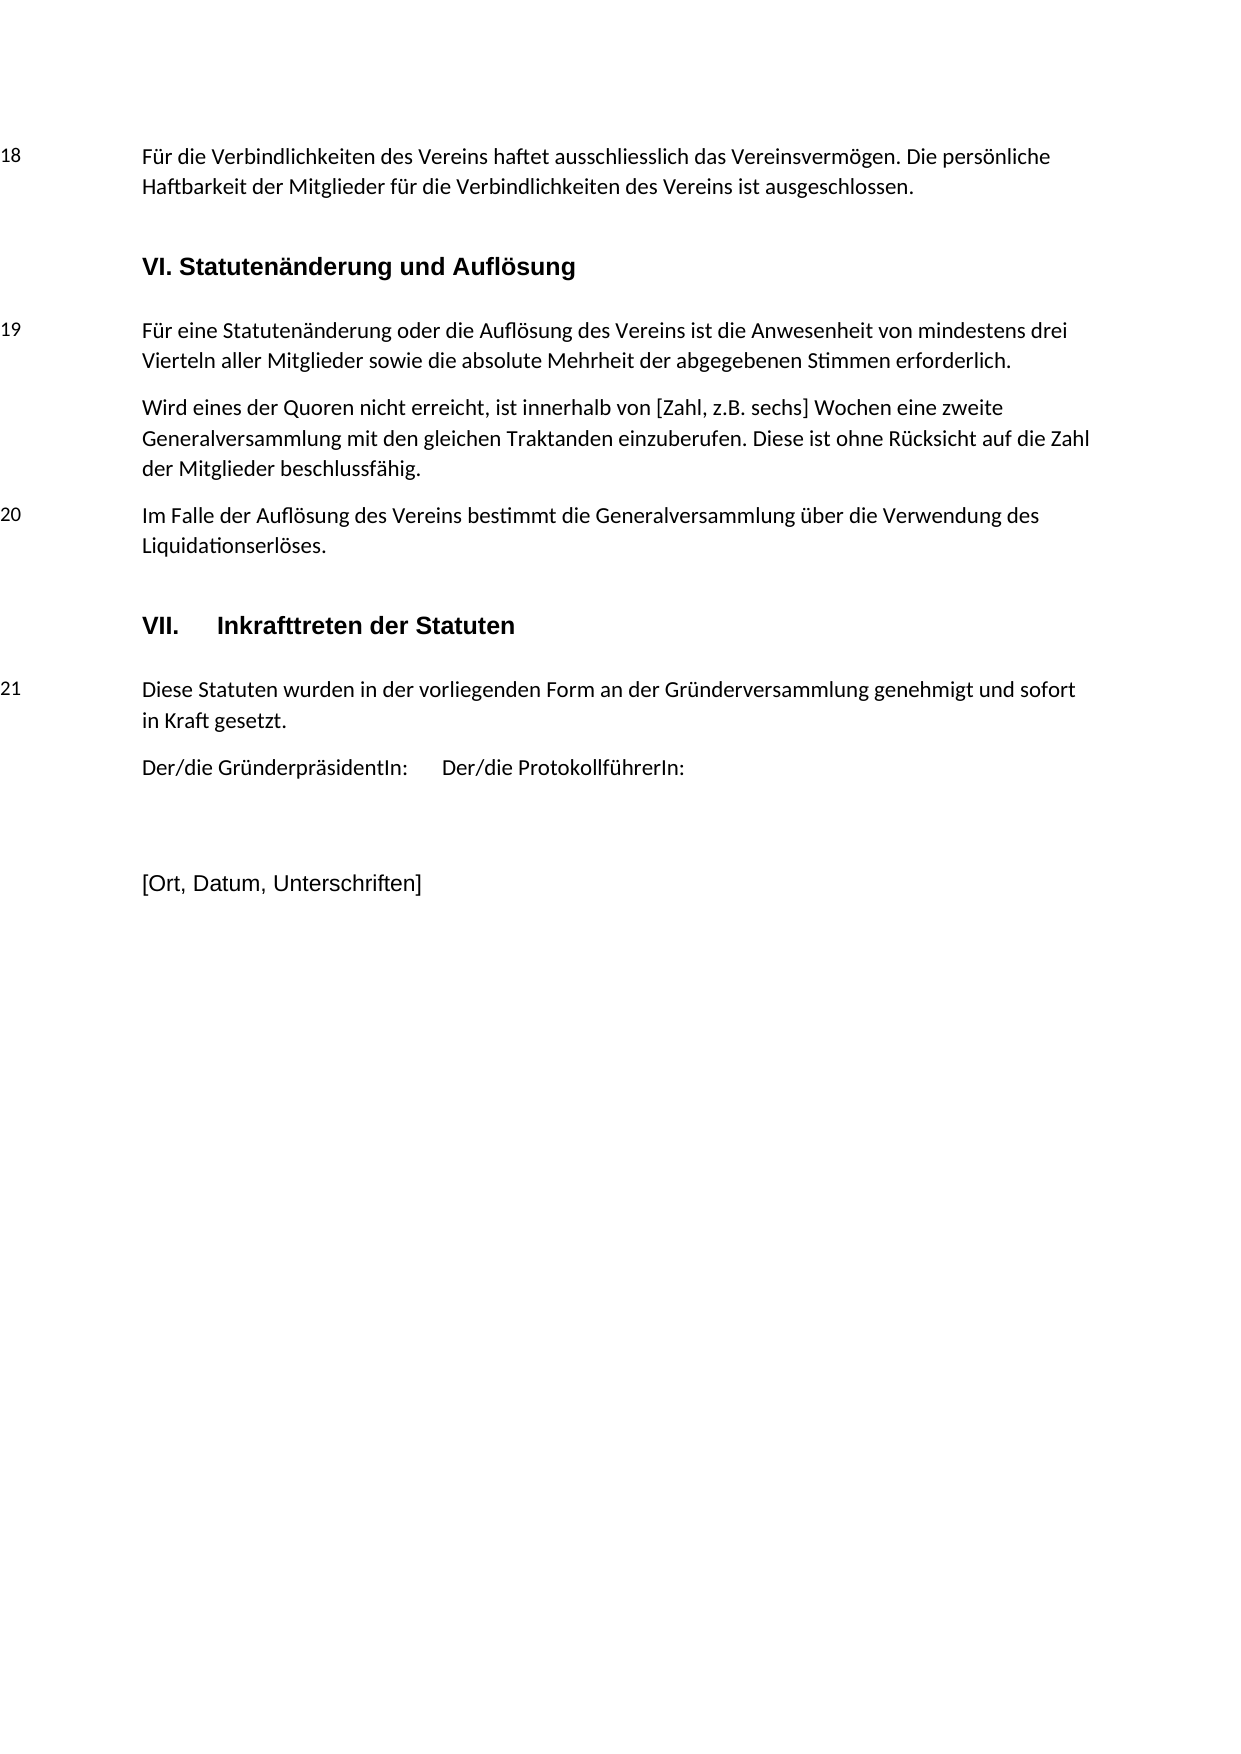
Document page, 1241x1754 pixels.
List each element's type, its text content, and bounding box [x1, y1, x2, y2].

text Wird eines der Quoren nicht erreicht, ist innerhalb von [Zahl, z.B. sechs] Wochen eine zweite Generalversammlung mit den gleichen Traktanden einzuberufen. Diese ist ohne Rücksicht auf die Zahl der Mitglieder beschlussfähig. [142, 393, 1098, 482]
text Der/die GründerpräsidentIn: Der/die ProtokollführerIn: [142, 753, 1098, 781]
text 21 [0, 676, 21, 701]
text 19 [0, 317, 21, 342]
title VI. Statutenänderung und Auflösung [142, 252, 1098, 281]
text Für eine Statutenänderung oder die Auflösung des Vereins ist die Anwesenheit von mindestens drei Vierteln aller Mitglieder sowie die absolute Mehrheit der abgegebenen Stimmen erforderlich. [142, 316, 1098, 375]
text 18 [0, 142, 21, 167]
text [Ort, Datum, Unterschriften] [142, 870, 1098, 897]
text Im Falle der Auflösung des Vereins bestimmt die Generalversammlung über die Verwendung des Liquidationserlöses. [142, 501, 1098, 559]
text 20 [0, 501, 21, 526]
title VII. Inkrafttreten der Statuten [142, 611, 1098, 640]
text Diese Statuten wurden in der vorliegenden Form an der Gründerversammlung genehmigt und sofort in Kraft gesetzt. [142, 676, 1098, 734]
text Für die Verbindlichkeiten des Vereins haftet ausschliesslich das Vereinsvermögen. Die persönliche Haftbarkeit der Mitglieder für die Verbindlichkeiten des Vereins ist ausgeschlossen. [142, 142, 1098, 200]
